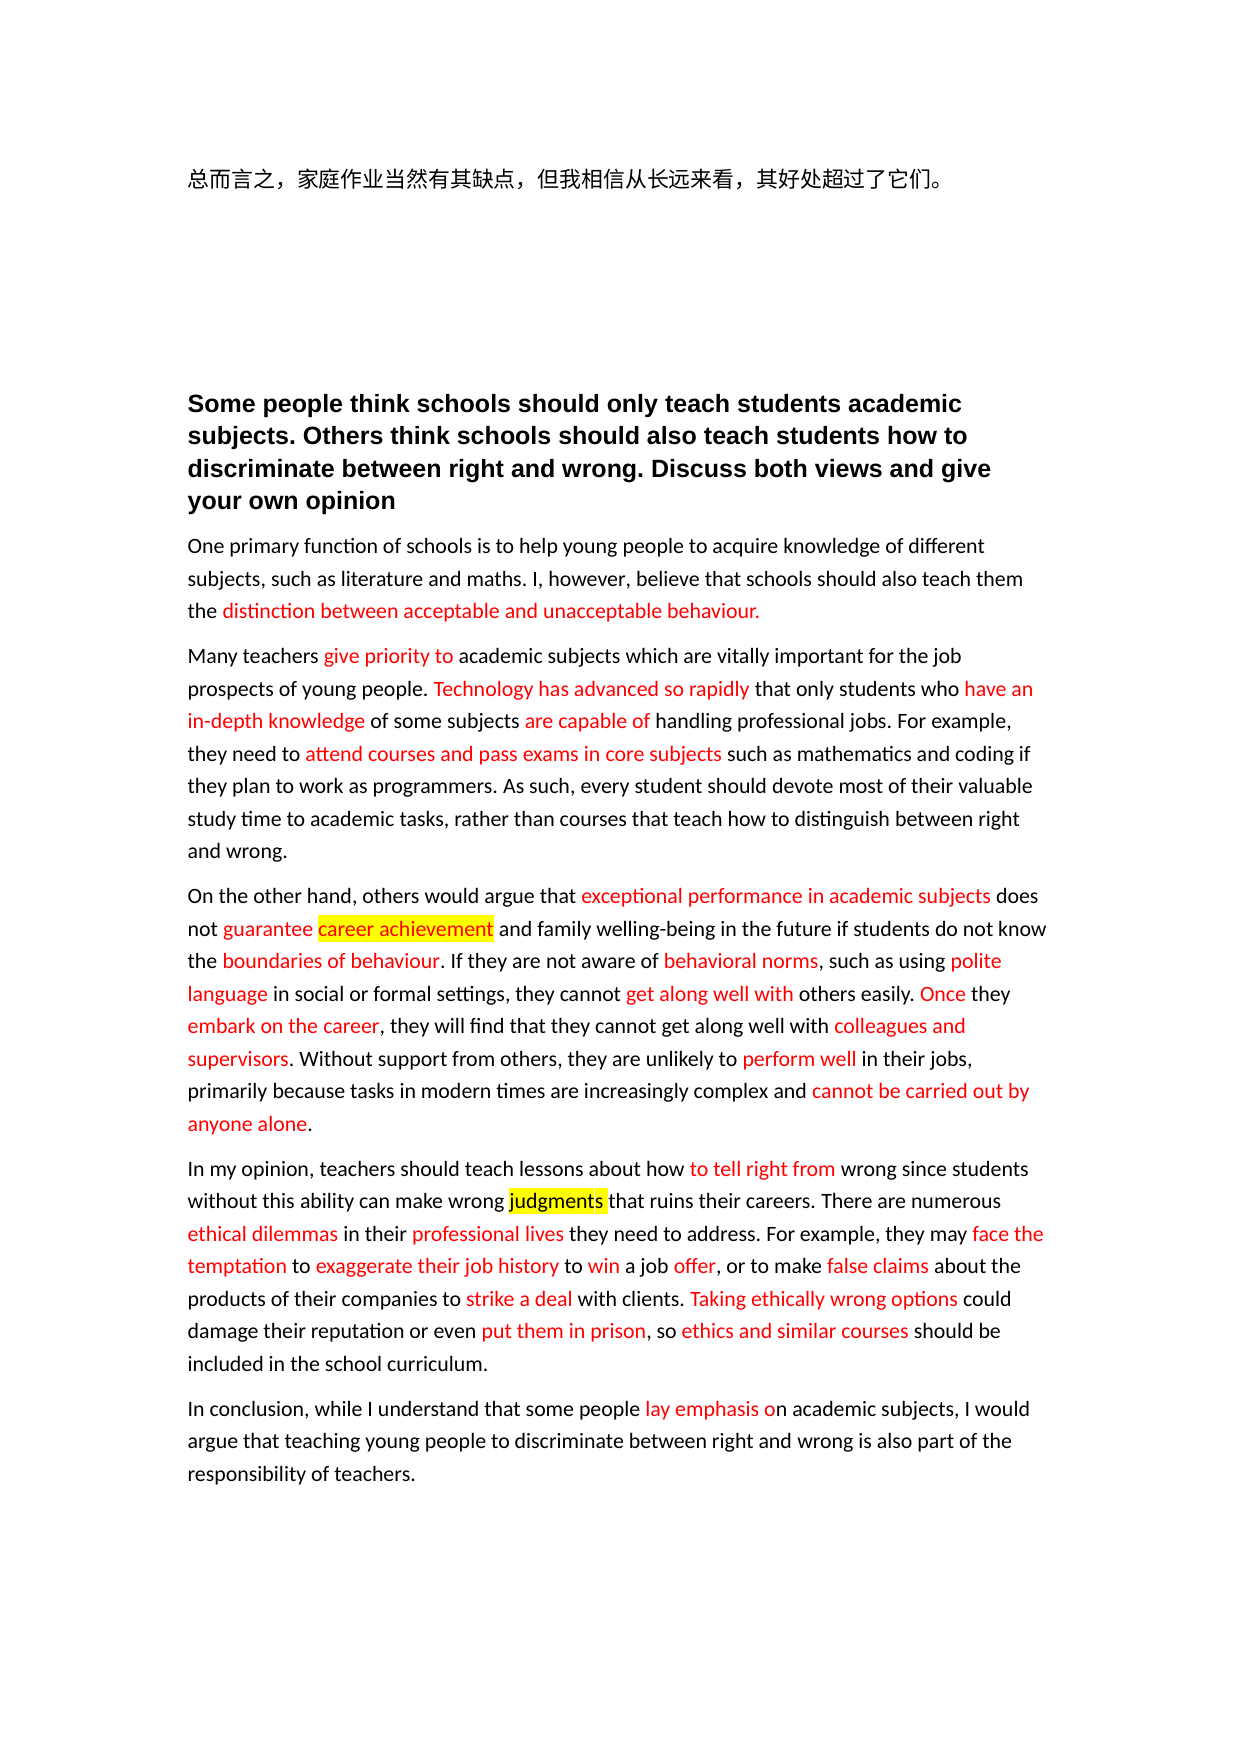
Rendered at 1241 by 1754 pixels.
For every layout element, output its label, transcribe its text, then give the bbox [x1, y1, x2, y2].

text On the other hand, others would argue that exceptional performance in academic subjects does not guarantee career achievement and family welling-being in the future if students do not know the boundaries of behaviour. If they are not aware of behavioral norms, such as using polite language in social or formal settings, they cannot get along well with others easily. Once they embark on the career, they will find that they cannot get along well with colleagues and supervisors. Without support from others, they are unlikely to perform well in their jobs, primarily because tasks in modern times are increasingly complex and cannot be carried out by anyone alone. [187, 879, 1053, 1139]
text 总而言之，家庭作业当然有其缺点，但我相信从长远来看，其好处超过了它们。 [187, 162, 1053, 194]
text Many teachers give priority to academic subjects which are vitally important for the job prospects of young people. Technology has advanced so rapidly that only students who have an in-depth knowledge of some subjects are capable of handling professional jobs. For example, they need to attend courses and pass exams in core subjects such as mathematics and coding if they plan to work as programmers. As such, every student should devote most of their valuable study time to academic tasks, rather than courses that teach how to distinguish between right and wrong. [187, 639, 1053, 867]
text Some people think schools should only teach students academic subjects. Others think schools should also teach students how to discriminate between right and wrong. Discuss both views and give your own opinion [187, 387, 1053, 517]
text In conclusion, while I understand that some people lay emphasis on academic subjects, I would argue that teaching young people to discriminate between right and wrong is also part of the responsibility of teachers. [187, 1392, 1053, 1489]
text In my opinion, teachers should teach lessons about how to tell right from wrong since students without this ability can make wrong judgments that ruins their careers. There are numerous ethical dilemmas in their professional lives they need to address. For example, they may face the temptation to exaggerate their job history to win a job offer, or to make false claims about the products of their companies to strike a deal with clients. Taking ethically wrong options could damage their reputation or even put them in prison, so ethics and similar courses should be included in the school curriculum. [187, 1152, 1053, 1379]
text One primary function of schools is to help young people to acquire knowledge of different subjects, such as literature and maths. I, however, believe that schools should also teach them the distinction between acceptable and unacceptable behaviour. [187, 529, 1053, 627]
